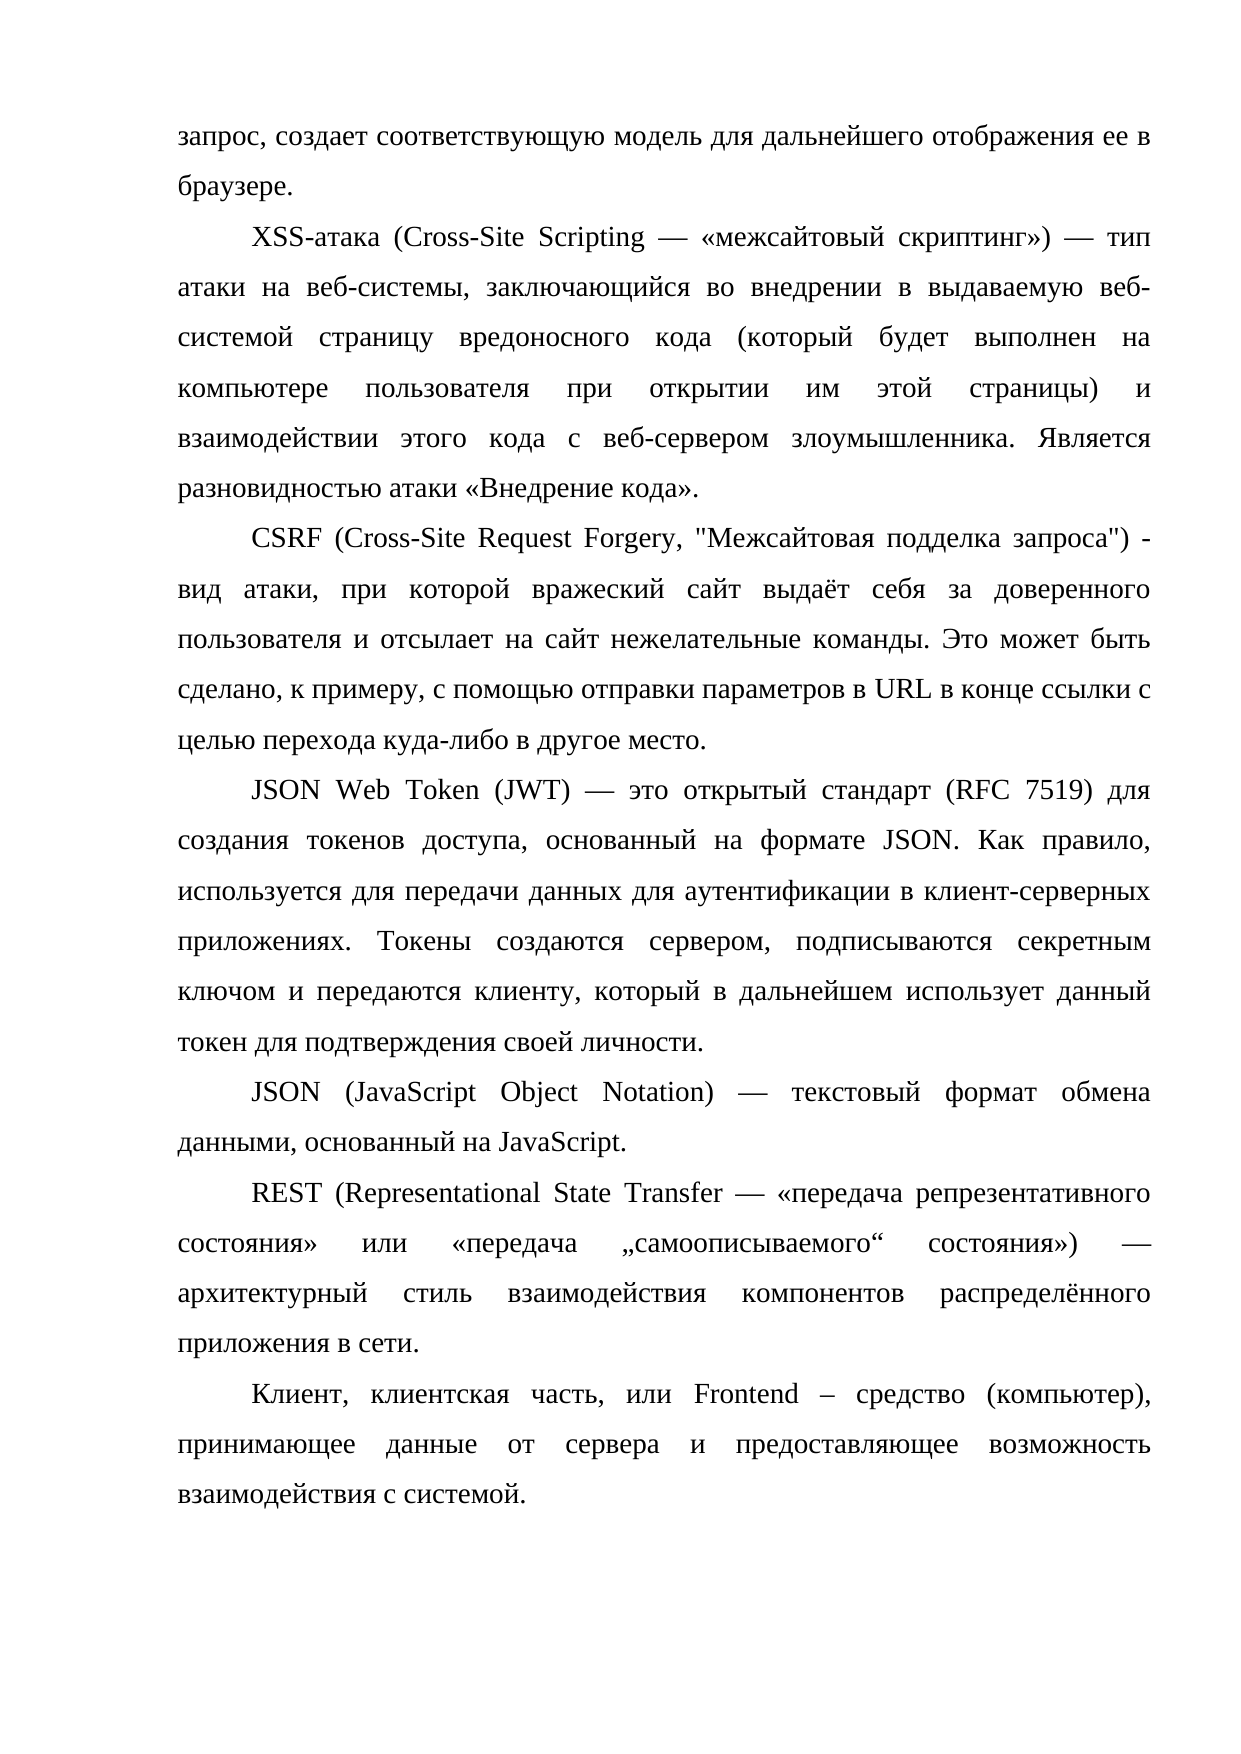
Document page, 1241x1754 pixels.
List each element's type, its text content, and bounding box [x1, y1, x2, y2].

text XSS-атака (Cross-Site Scripting — «межсайтовый скриптинг») — тип атаки на веб-системы, заключающийся во внедрении в выдаваемую веб-системой страницу вредоносного кода (который будет выполнен на компьютере пользователя при открытии им этой страницы) и взаимодействии этого кода с веб-сервером злоумышленника. Является разновидностью атаки «Внедрение кода». [177, 219, 1152, 504]
text Клиент, клиентская часть, или Frontend – средство (компьютер), принимающее данные от сервера и предоставляющее возможность взаимодействия с системой. [177, 1376, 1152, 1510]
text REST (Representational State Transfer — «передача репрезентативного состояния» или «передача „самоописываемого“ состояния») — архитектурный стиль взаимодействия компонентов распределённого приложения в сети. [177, 1175, 1152, 1359]
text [177, 118, 1152, 202]
text JSON Web Token (JWT) — это открытый стандарт (RFC 7519) для создания токенов доступа, основанный на формате JSON. Как правило, используется для передачи данных для аутентификации в клиент-серверных приложениях. Токены создаются сервером, подписываются секретным ключом и передаются клиенту, который в дальнейшем использует данный токен для подтверждения своей личности. [177, 772, 1152, 1057]
text JSON (JavaScript Object Notation) — текстовый формат обмена данными, основанный на JavaScript. [177, 1074, 1152, 1158]
text CSRF (Cross-Site Request Forgery, "Межсайтовая подделка запроса") - вид атаки, при которой вражеский сайт выдаёт себя за доверенного пользователя и отсылает на сайт нежелательные команды. Это может быть сделано, к примеру, с помощью отправки параметров в URL в конце ссылки с целью перехода куда-либо в другое место. [177, 521, 1152, 755]
